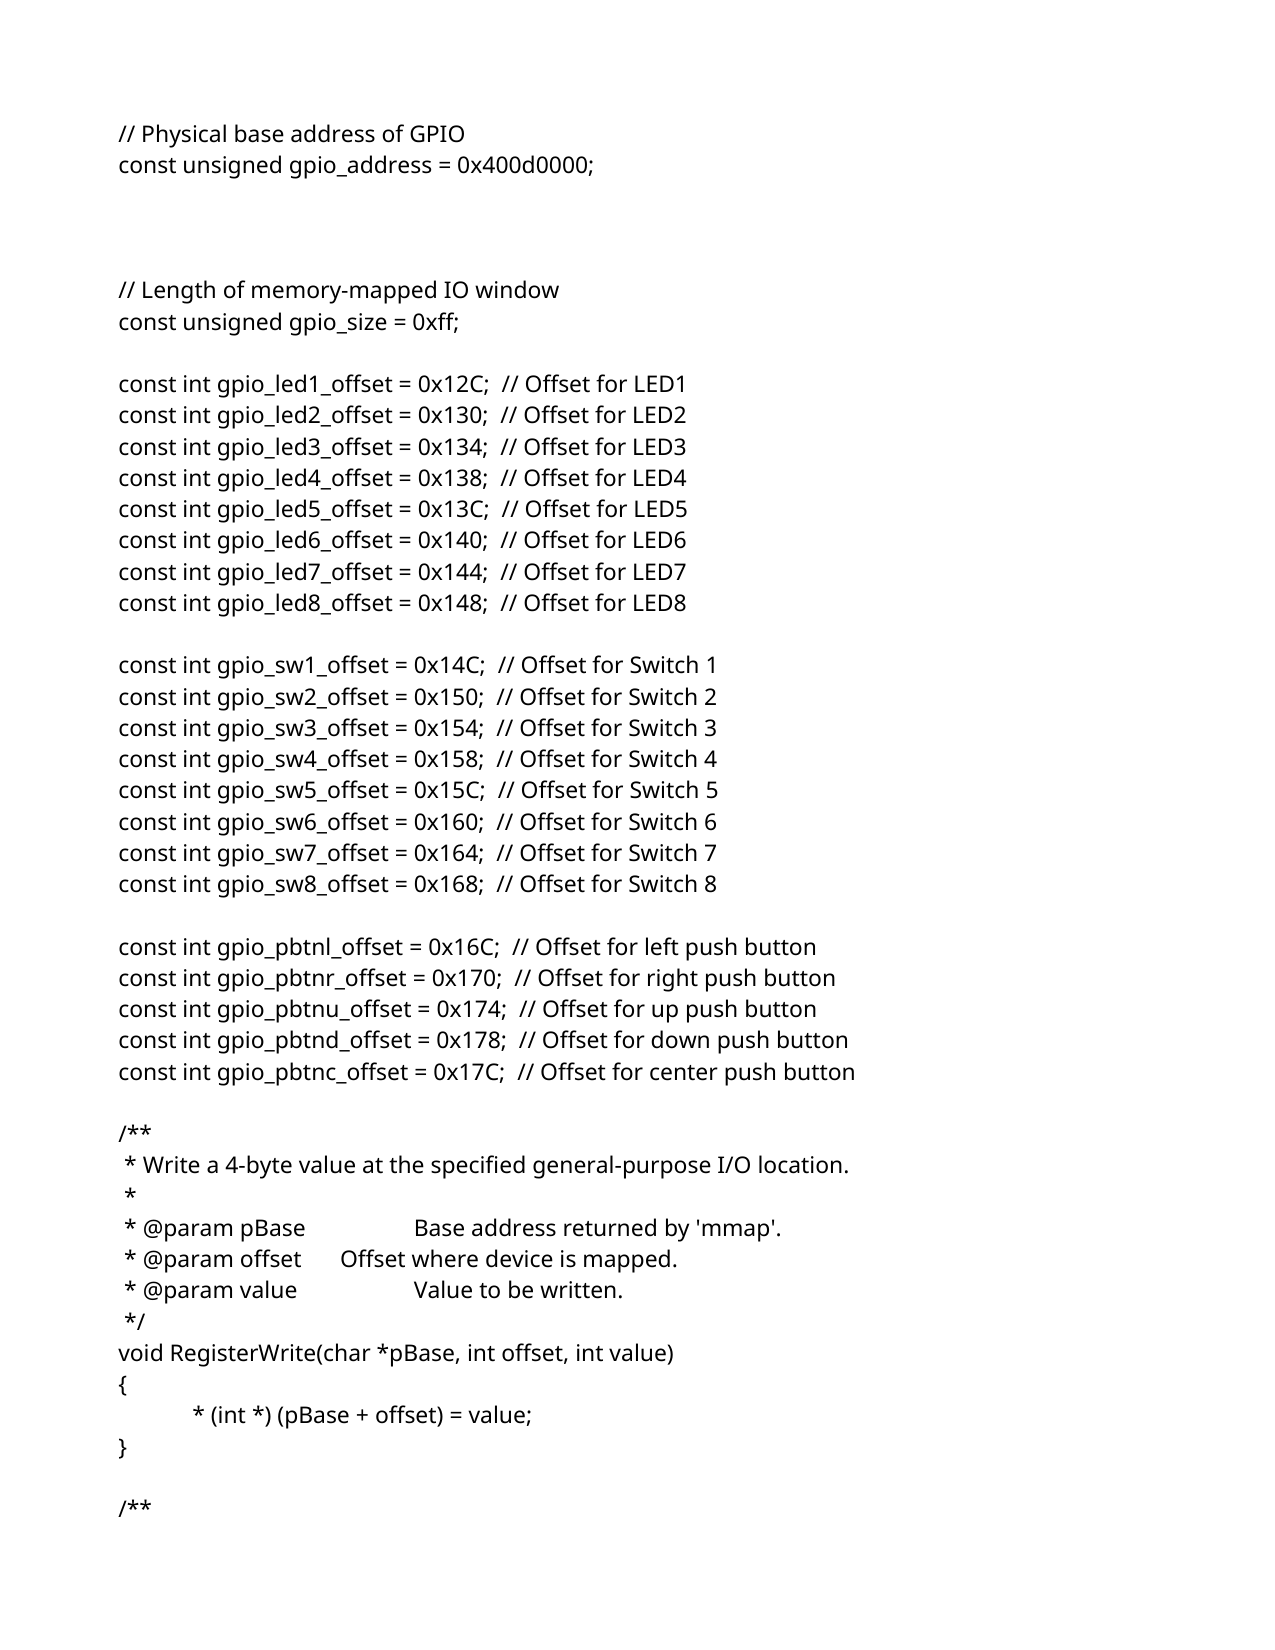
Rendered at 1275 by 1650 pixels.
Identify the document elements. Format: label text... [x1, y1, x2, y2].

text } [118, 1431, 1157, 1462]
text const unsigned gpio_size = 0xff; [118, 306, 1157, 337]
text * (int *) (pBase + offset) = value; [118, 1399, 1157, 1431]
text const int gpio_sw5_offset = 0x15C; // Offset for Switch 5 [118, 774, 1157, 806]
text const int gpio_led2_offset = 0x130; // Offset for LED2 [118, 399, 1157, 431]
text // Physical base address of GPIO [118, 118, 1157, 149]
text const int gpio_pbtnr_offset = 0x170; // Offset for right push button [118, 962, 1157, 993]
text const int gpio_sw6_offset = 0x160; // Offset for Switch 6 [118, 806, 1157, 837]
text const int gpio_led3_offset = 0x134; // Offset for LED3 [118, 431, 1157, 462]
text const int gpio_sw2_offset = 0x150; // Offset for Switch 2 [118, 681, 1157, 712]
text const int gpio_sw4_offset = 0x158; // Offset for Switch 4 [118, 743, 1157, 774]
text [118, 1243, 1157, 1274]
text const int gpio_pbtnu_offset = 0x174; // Offset for up push button [118, 993, 1157, 1024]
text const int gpio_pbtnl_offset = 0x16C; // Offset for left push button [118, 931, 1157, 962]
text const unsigned gpio_address = 0x400d0000; [118, 149, 1157, 181]
text const int gpio_sw3_offset = 0x154; // Offset for Switch 3 [118, 712, 1157, 743]
text const int gpio_sw7_offset = 0x164; // Offset for Switch 7 [118, 837, 1157, 868]
text const int gpio_led1_offset = 0x12C; // Offset for LED1 [118, 368, 1157, 399]
text * @param pBase Base address returned by 'mmap'. [118, 1212, 1157, 1243]
text const int gpio_sw1_offset = 0x14C; // Offset for Switch 1 [118, 649, 1157, 681]
text const int gpio_pbtnc_offset = 0x17C; // Offset for center push button [118, 1056, 1157, 1087]
text const int gpio_led6_offset = 0x140; // Offset for LED6 [118, 524, 1157, 556]
text // Length of memory-mapped IO window [118, 274, 1157, 306]
text */ [118, 1306, 1157, 1337]
text * @param value Value to be written. [118, 1274, 1157, 1306]
text const int gpio_led8_offset = 0x148; // Offset for LED8 [118, 587, 1157, 618]
text { [118, 1368, 1157, 1399]
text const int gpio_sw8_offset = 0x168; // Offset for Switch 8 [118, 868, 1157, 899]
text /** [118, 1493, 1157, 1524]
text /** [118, 1118, 1157, 1149]
text void RegisterWrite(char *pBase, int offset, int value) [118, 1337, 1157, 1368]
text const int gpio_led7_offset = 0x144; // Offset for LED7 [118, 556, 1157, 587]
text const int gpio_pbtnd_offset = 0x178; // Offset for down push button [118, 1024, 1157, 1056]
text const int gpio_led4_offset = 0x138; // Offset for LED4 [118, 462, 1157, 493]
text const int gpio_led5_offset = 0x13C; // Offset for LED5 [118, 493, 1157, 524]
text * Write a 4-byte value at the specified general-purpose I/O location. [118, 1149, 1157, 1181]
text * [118, 1181, 1157, 1212]
